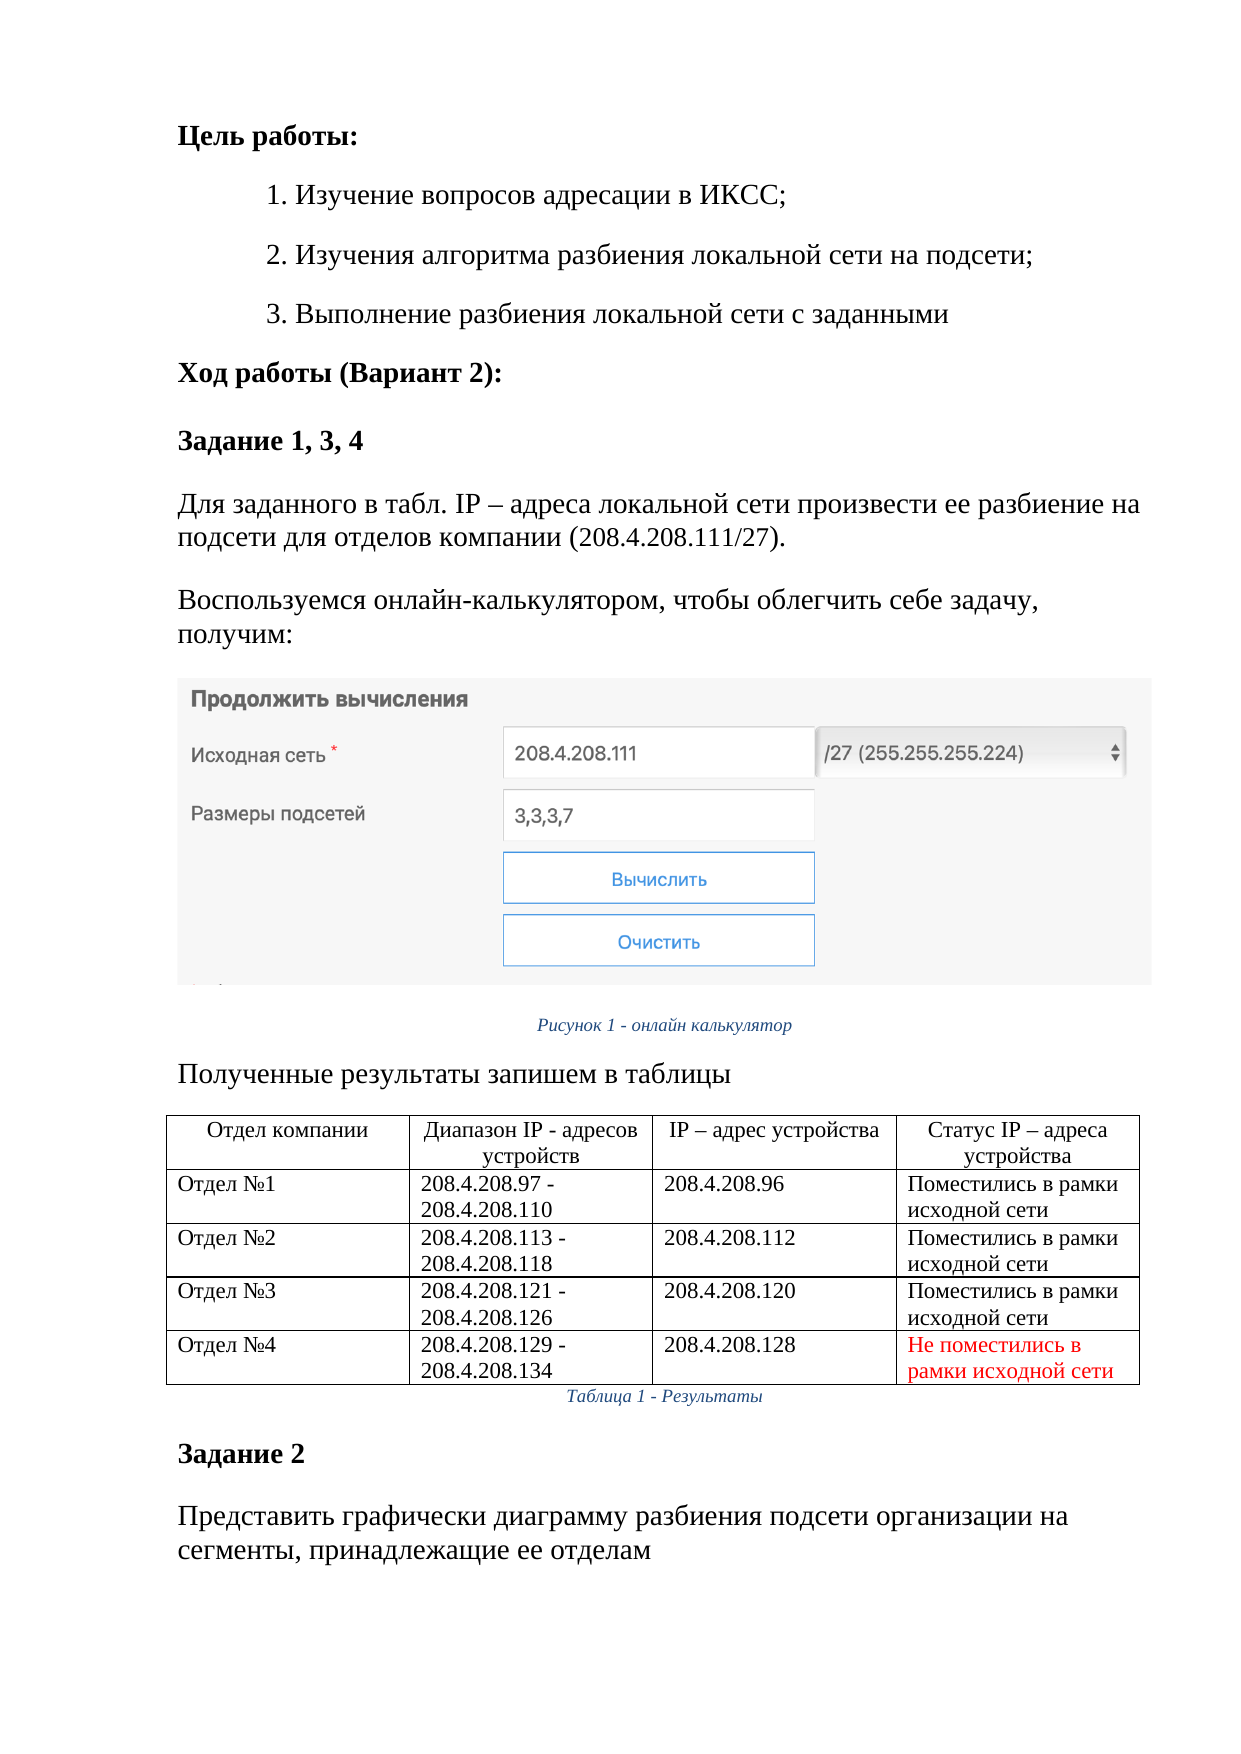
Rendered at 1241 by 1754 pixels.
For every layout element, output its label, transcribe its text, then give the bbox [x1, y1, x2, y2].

text Представить графически диаграмму разбиения подсети организации на сегменты, принадлежащие ее отделам [177, 1498, 1152, 1566]
table_cell 208.4.208.120 [653, 1278, 896, 1330]
table_cell 208.4.208.113 - 208.4.208.118 [410, 1224, 652, 1276]
table_cell Не поместились в рамки исходной сети [897, 1331, 1139, 1384]
table_cell Отдел №1 [167, 1170, 409, 1223]
table_cell 208.4.208.121 - 208.4.208.126 [410, 1278, 652, 1330]
text Таблица 1 - Результаты [177, 1385, 1152, 1407]
table_header Диапазон IP - адресов устройств [410, 1116, 652, 1169]
text Задание 2 [177, 1436, 1152, 1469]
table_cell Отдел №3 [167, 1278, 409, 1330]
picture [177, 678, 1152, 985]
table_cell Поместились в рамки исходной сети [897, 1278, 1139, 1330]
text Воспользуемся онлайн-калькулятором, чтобы облегчить себе задачу, получим: [177, 582, 1152, 649]
table_header Статус IP – адреса устройства [897, 1116, 1139, 1169]
table_cell Поместились в рамки исходной сети [897, 1170, 1139, 1223]
table_cell Отдел №4 [167, 1331, 409, 1384]
text 3. Выполнение разбиения локальной сети с заданными [177, 296, 1152, 330]
text 1. Изучение вопросов адресации в ИКСС; [177, 177, 1152, 211]
table_cell 208.4.208.96 [653, 1170, 896, 1223]
table_cell 208.4.208.112 [653, 1224, 896, 1276]
table_cell Поместились в рамки исходной сети [897, 1224, 1139, 1276]
text Рисунок 1 - онлайн калькулятор [177, 1013, 1152, 1035]
table_cell 208.4.208.129 - 208.4.208.134 [410, 1331, 652, 1384]
table_header Отдел компании [167, 1116, 409, 1169]
text Для заданного в табл. IP – адреса локальной сети произвести ее разбиение на подсети для отделов компании (208.4.208.111/27). [177, 486, 1152, 553]
text Задание 1, 3, 4 [177, 423, 1152, 457]
table_header IP – адрес устройства [653, 1116, 896, 1169]
text Полученные результаты запишем в таблицы [177, 1056, 1152, 1089]
table_cell 208.4.208.128 [653, 1331, 896, 1384]
text Ход работы (Вариант 2): [177, 356, 1152, 389]
table_cell Отдел №2 [167, 1224, 409, 1276]
text 2. Изучения алгоритма разбиения локальной сети на подсети; [177, 237, 1152, 270]
table_cell 208.4.208.97 - 208.4.208.110 [410, 1170, 652, 1223]
text Цель работы: [177, 118, 1152, 152]
